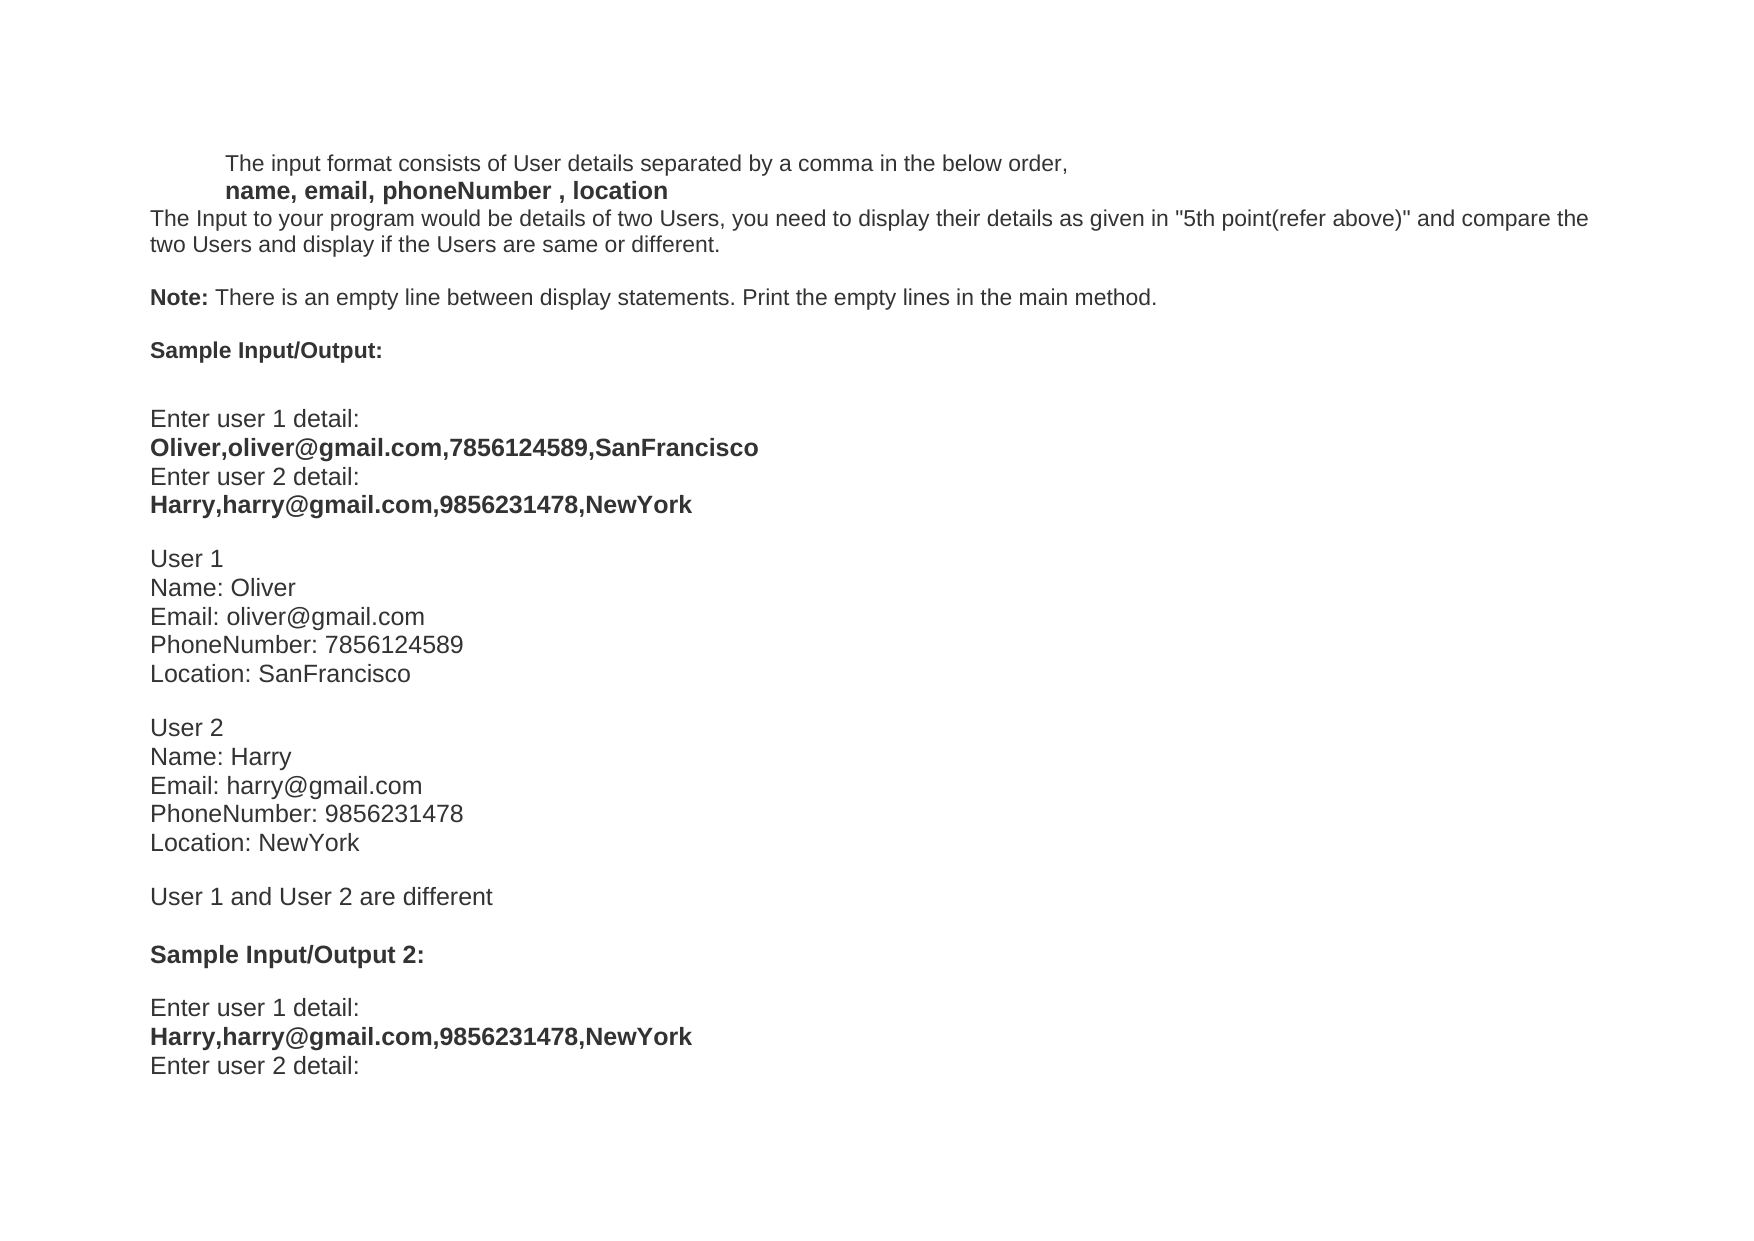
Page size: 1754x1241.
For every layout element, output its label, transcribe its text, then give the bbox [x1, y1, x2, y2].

text User 1 and User 2 are different Sample Input/Output 2: [150, 882, 1604, 968]
text Name: Harry [150, 742, 1604, 771]
text Harry,harry@gmail.com,9856231478,NewYork [150, 1022, 1604, 1051]
text Enter user 1 detail: [150, 404, 1604, 433]
text PhoneNumber: 9856231478 [150, 799, 1604, 828]
text Email: harry@gmail.com [150, 771, 1604, 799]
text The Input to your program would be details of two Users, you need to display their details as given in "5th point(refer above)" and compare the two Users and display if the Users are same or different. Note: There is an empty line between display statements. Print the empty lines in the main method. Sample Input/Output: [150, 205, 1604, 388]
text Harry,harry@gmail.com,9856231478,NewYork [150, 490, 1604, 519]
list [187, 150, 1604, 205]
text Enter user 1 detail: [150, 993, 1604, 1022]
text Name: Oliver [150, 573, 1604, 602]
text Email: oliver@gmail.com [150, 602, 1604, 631]
text Oliver,oliver@gmail.com,7856124589,SanFrancisco [150, 433, 1604, 462]
text PhoneNumber: 7856124589 [150, 631, 1604, 659]
text Enter user 2 detail: [150, 462, 1604, 490]
text User 2 [150, 713, 1604, 742]
text Enter user 2 detail: [150, 1051, 1604, 1080]
text Location: SanFrancisco [150, 659, 1604, 688]
text User 1 [150, 544, 1604, 573]
text Location: NewYork [150, 828, 1604, 857]
